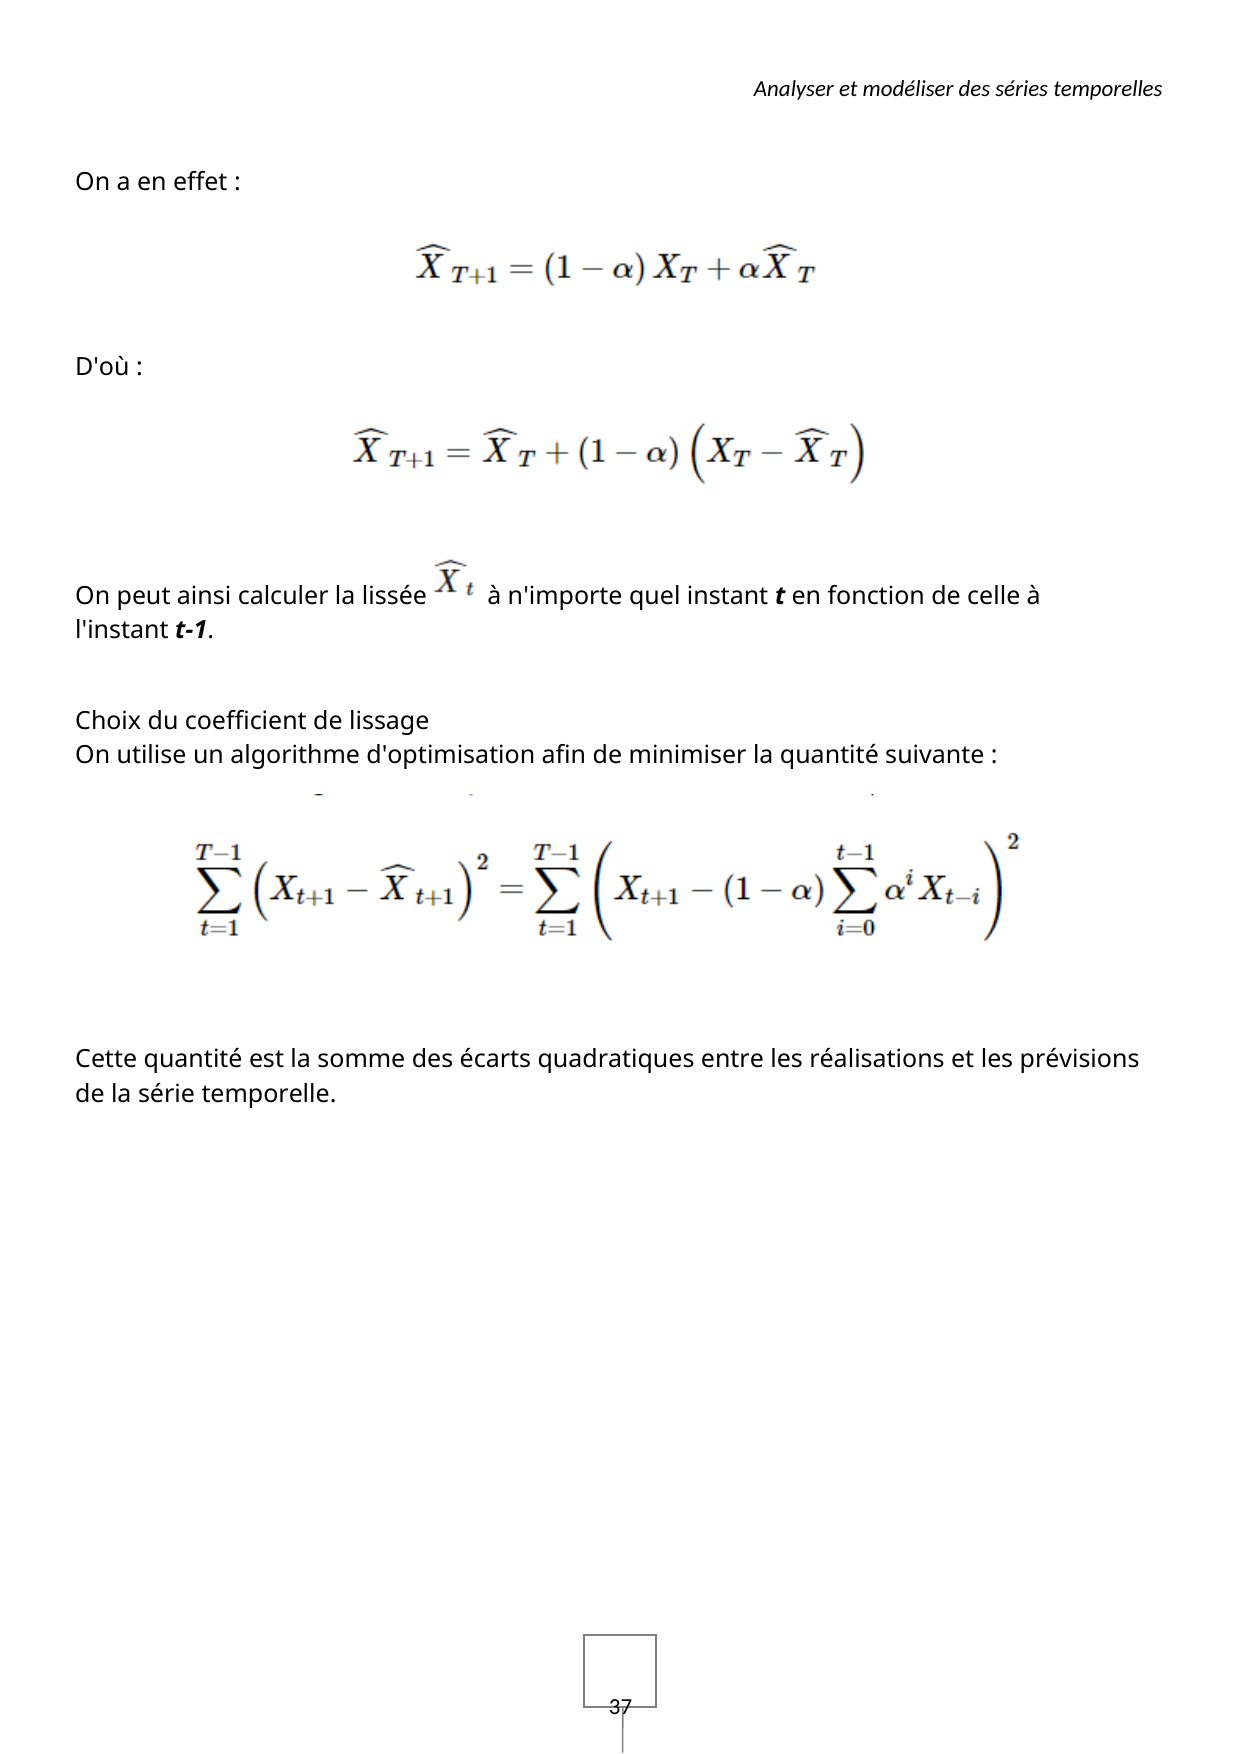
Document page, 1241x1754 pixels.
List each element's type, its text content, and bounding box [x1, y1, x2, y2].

text On a en effet : [75, 130, 1165, 198]
picture [433, 557, 481, 605]
picture [188, 794, 1052, 961]
text D'où : [75, 348, 1165, 383]
picture [351, 406, 889, 500]
text Choix du coefficient de lissage On utilise un algorithme d'optimisation afin de minimiser la quantité suivante : [75, 703, 1165, 771]
text Cette quantité est la somme des écarts quadratiques entre les réalisations et les prévisions de la série temporelle. [75, 1041, 1165, 1109]
picture [407, 221, 833, 297]
text On peut ainsi calculer la lissée à n'importe quel instant t en fonction de celle à l'instant t-1. [75, 557, 1165, 646]
